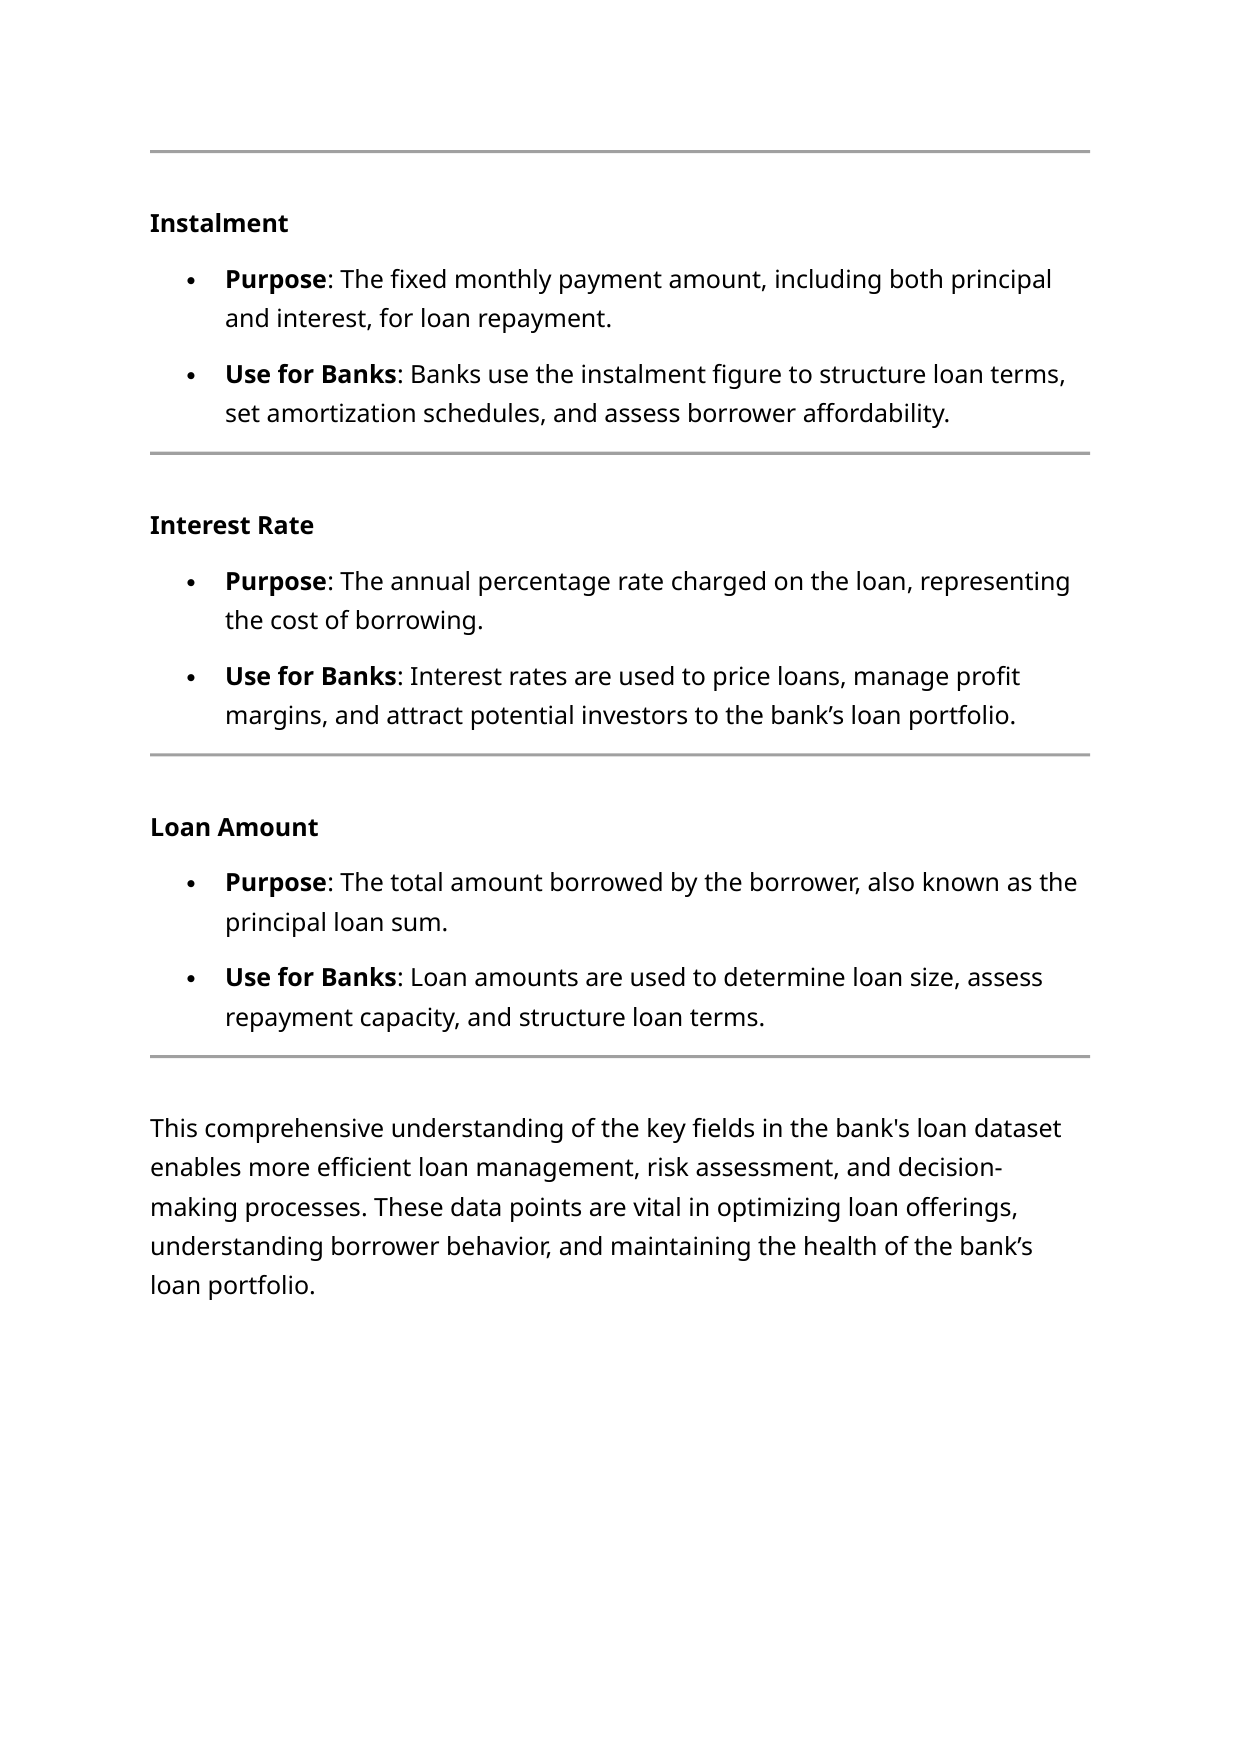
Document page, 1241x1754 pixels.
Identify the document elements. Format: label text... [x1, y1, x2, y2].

list Purpose: The total amount borrowed by the borrower, also known as the principal loan sum. [187, 865, 1090, 938]
text Instalment [150, 206, 1090, 240]
text This comprehensive understanding of the key fields in the bank's loan dataset enables more efficient loan management, risk assessment, and decision-making processes. These data points are vital in optimizing loan offerings, understanding borrower behavior, and maintaining the health of the bank’s loan portfolio. [150, 1111, 1090, 1302]
list Use for Banks: Interest rates are used to price loans, manage profit margins, and attract potential investors to the bank’s loan portfolio. [187, 658, 1090, 732]
text Interest Rate [150, 507, 1090, 542]
list Use for Banks: Banks use the instalment figure to structure loan terms, set amortization schedules, and assess borrower affordability. [187, 357, 1090, 430]
text Loan Amount [150, 809, 1090, 843]
list Use for Banks: Loan amounts are used to determine loan size, assess repayment capacity, and structure loan terms. [187, 960, 1090, 1033]
list Purpose: The annual percentage rate charged on the loan, representing the cost of borrowing. [187, 563, 1090, 637]
list Purpose: The fixed monthly payment amount, including both principal and interest, for loan repayment. [187, 262, 1090, 335]
